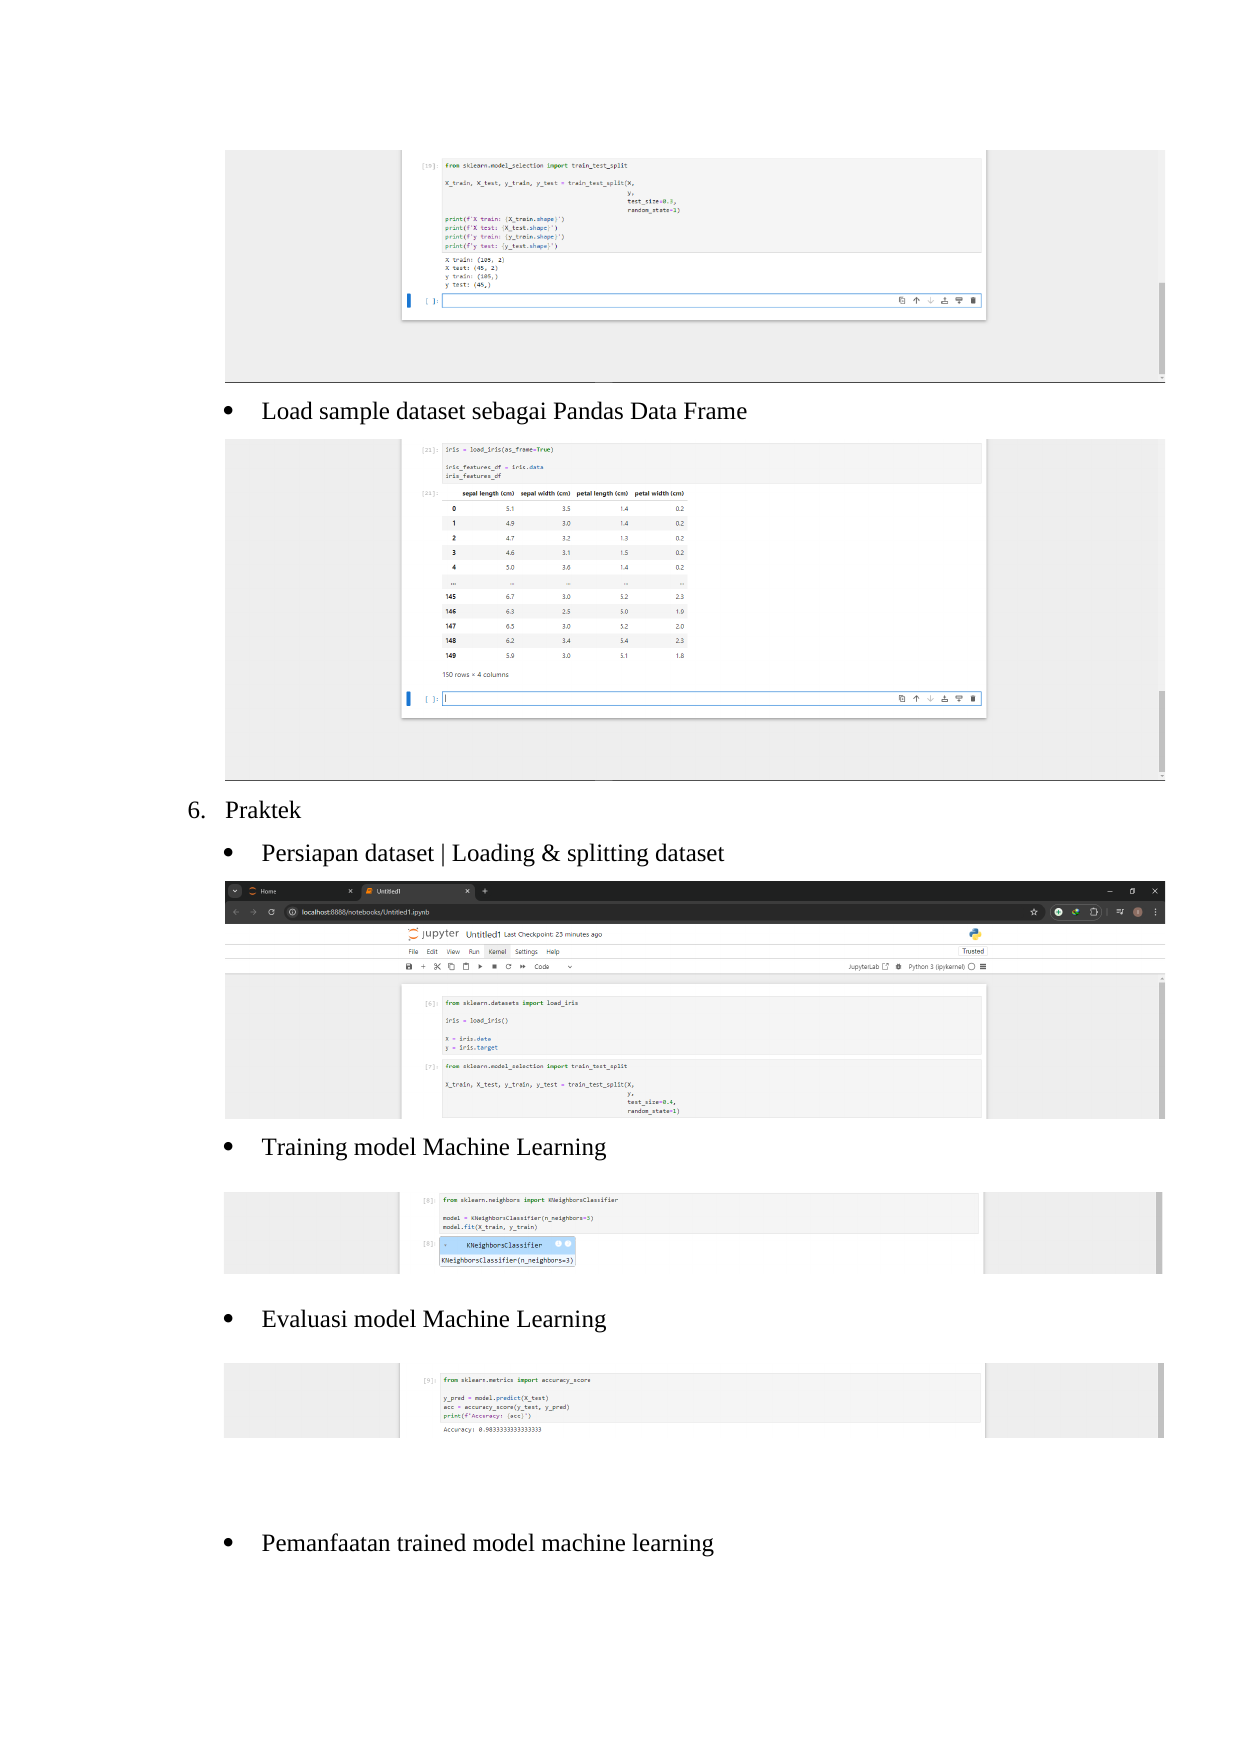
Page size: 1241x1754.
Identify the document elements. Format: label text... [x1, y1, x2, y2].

list Persiapan dataset | Loading & splitting dataset [224, 838, 1090, 867]
picture [225, 150, 1166, 383]
list Praktek [187, 795, 1090, 824]
list Pemanfaatan trained model machine learning [224, 1528, 1090, 1556]
list Load sample dataset sebagai Pandas Data Frame [224, 396, 1090, 425]
picture [223, 1363, 1164, 1438]
picture [223, 1192, 1163, 1274]
list Evaluasi model Machine Learning [224, 1304, 1090, 1332]
picture [225, 439, 1166, 781]
list Training model Machine Learning [224, 1132, 1090, 1161]
picture [225, 881, 1166, 1119]
